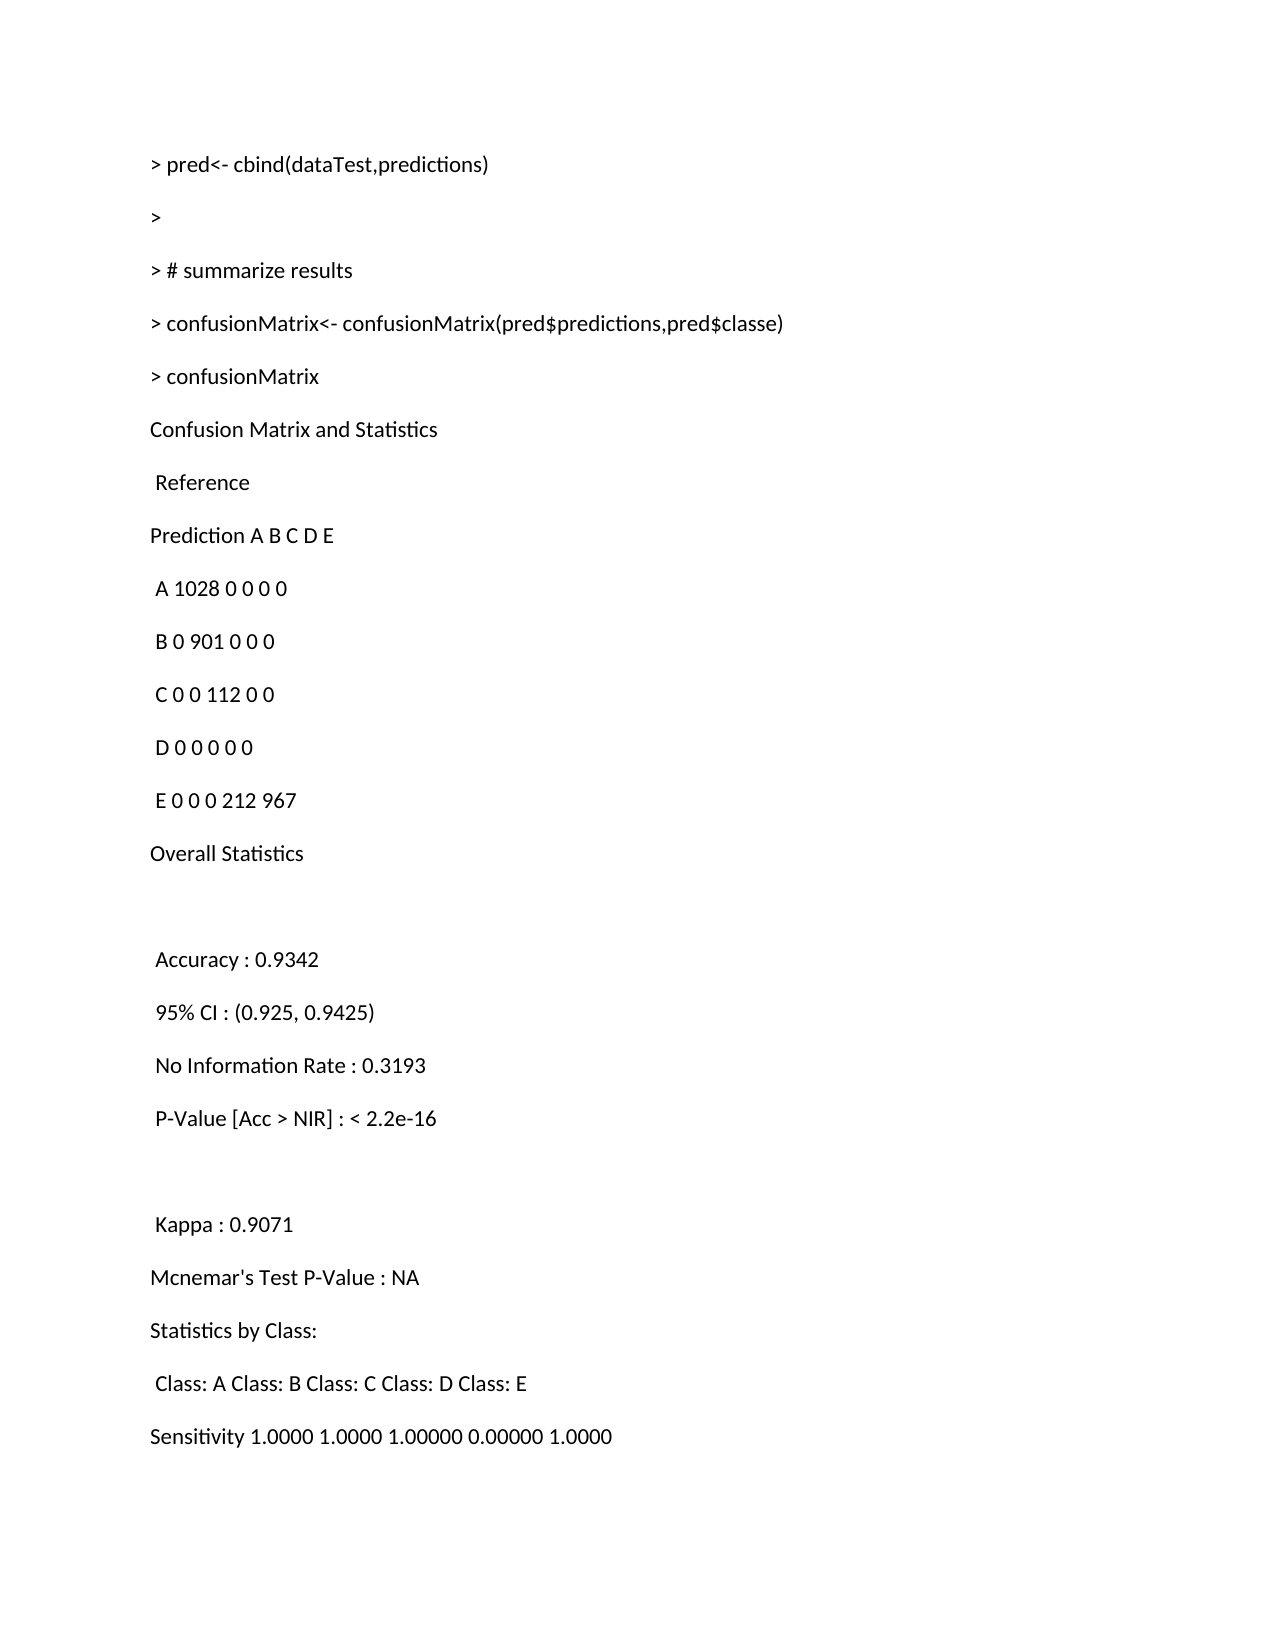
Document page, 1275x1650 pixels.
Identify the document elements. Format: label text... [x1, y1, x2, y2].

text C 0 0 112 0 0 [150, 680, 1125, 708]
text 95% CI : (0.925, 0.9425) [150, 998, 1125, 1026]
text Confusion Matrix and Statistics [150, 415, 1125, 443]
text Accuracy : 0.9342 [150, 945, 1125, 973]
text Statistics by Class: [150, 1316, 1125, 1344]
text P-Value [Acc > NIR] : < 2.2e-16 [150, 1104, 1125, 1132]
text > confusionMatrix<- confusionMatrix(pred$predictions,pred$classe) [150, 309, 1125, 337]
text > pred<- cbind(dataTest,predictions) [150, 150, 1125, 178]
text Class: A Class: B Class: C Class: D Class: E [150, 1369, 1125, 1397]
text No Information Rate : 0.3193 [150, 1051, 1125, 1079]
text > confusionMatrix [150, 362, 1125, 390]
text D 0 0 0 0 0 [150, 733, 1125, 761]
text Reference [150, 468, 1125, 496]
text E 0 0 0 212 967 [150, 786, 1125, 814]
text > [150, 203, 1125, 231]
text Sensitivity 1.0000 1.0000 1.00000 0.00000 1.0000 [150, 1422, 1125, 1451]
text Overall Statistics [150, 839, 1125, 867]
text A 1028 0 0 0 0 [150, 574, 1125, 602]
text Kappa : 0.9071 [150, 1210, 1125, 1238]
text > # summarize results [150, 256, 1125, 284]
text Prediction A B C D E [150, 521, 1125, 549]
text B 0 901 0 0 0 [150, 627, 1125, 655]
text Mcnemar's Test P-Value : NA [150, 1263, 1125, 1291]
